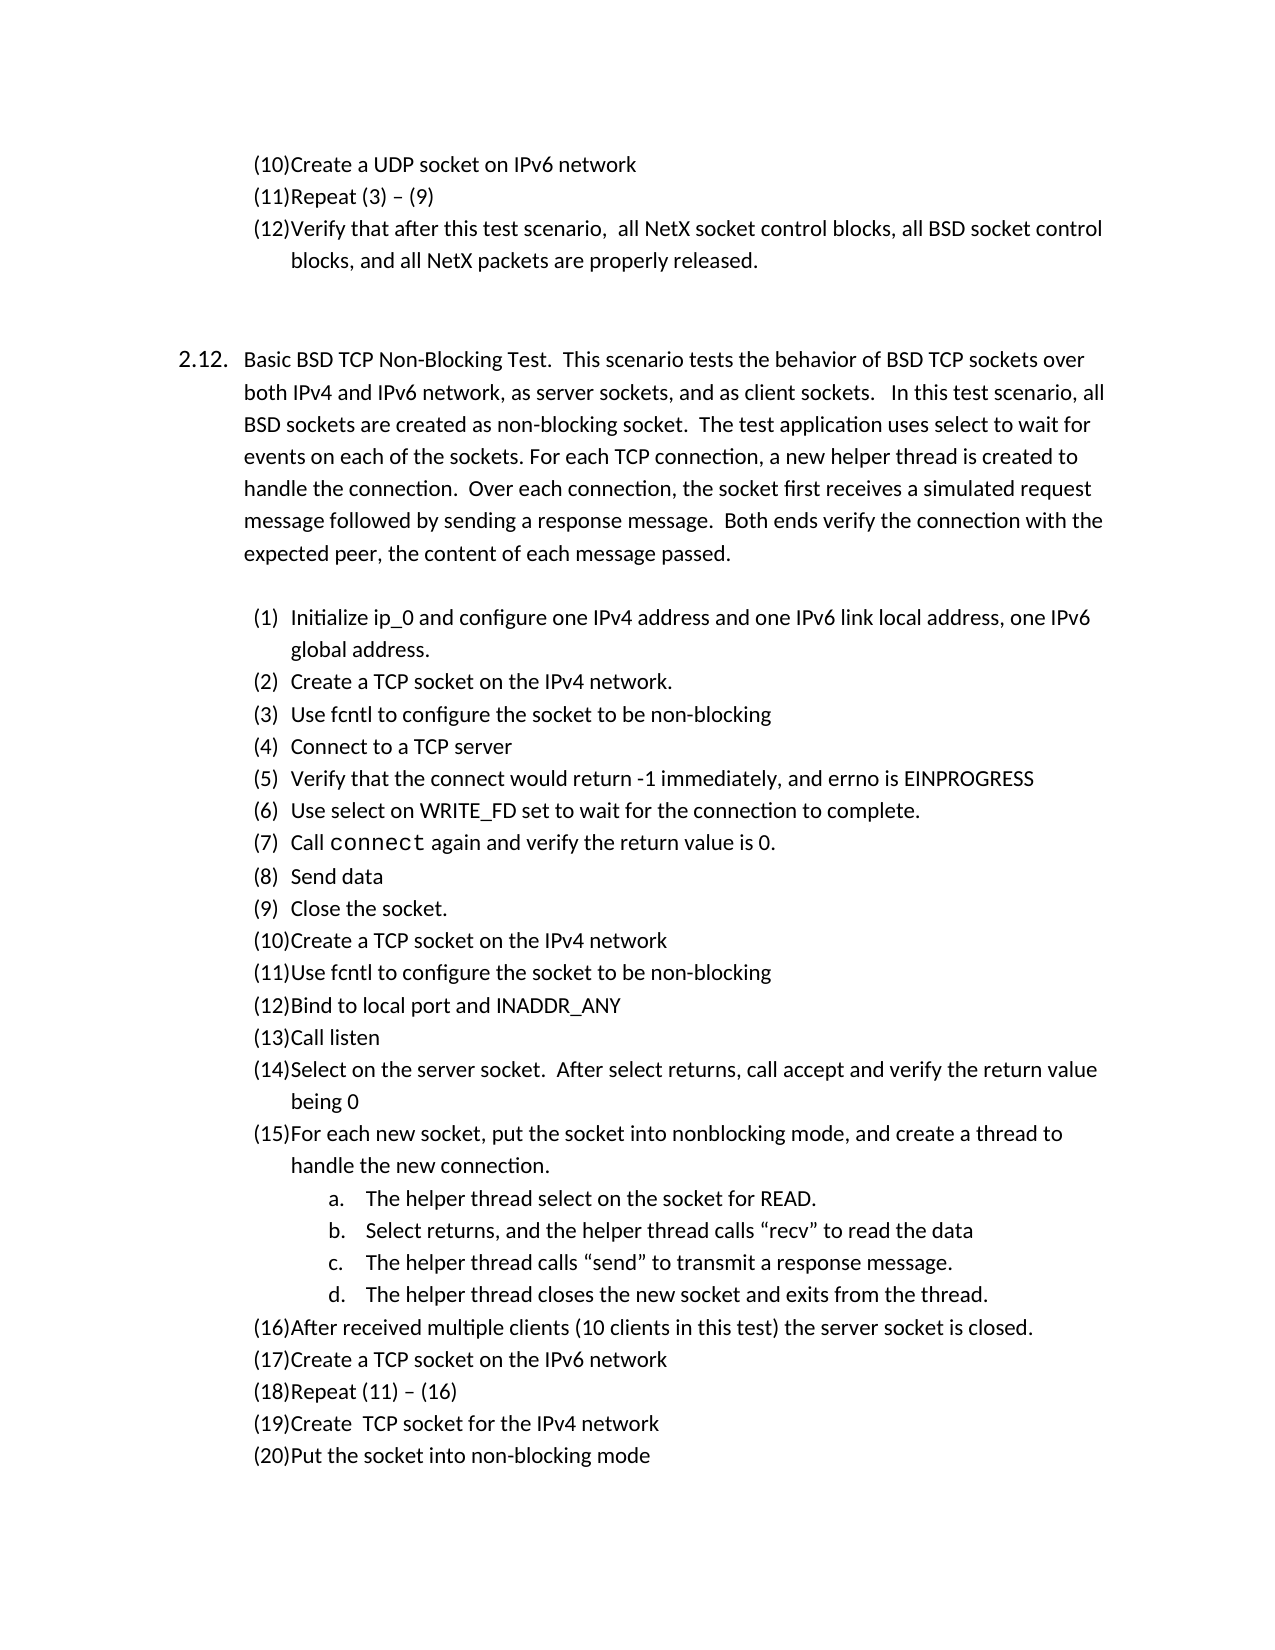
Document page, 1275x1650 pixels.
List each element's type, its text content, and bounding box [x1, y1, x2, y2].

list Create TCP socket for the IPv4 network [253, 1409, 1125, 1437]
list Put the socket into non-blocking mode [253, 1441, 1125, 1469]
list Use select on WRITE_FD set to wait for the connection to complete. [253, 796, 1125, 824]
list Verify that after this test scenario, all NetX socket control blocks, all BSD socket control blocks, and all NetX packets are properly released. [253, 214, 1125, 274]
list Bind to local port and INADDR_ANY [253, 991, 1125, 1019]
list The helper thread closes the new socket and exits from the thread. [328, 1280, 1125, 1308]
list Create a TCP socket on the IPv6 network [253, 1345, 1125, 1373]
list Connect to a TCP server [253, 732, 1125, 760]
list After received multiple clients (10 clients in this test) the server socket is closed. [253, 1313, 1125, 1341]
list Basic BSD TCP Non-Blocking Test. This scenario tests the behavior of BSD TCP sockets over both IPv4 and IPv6 network, as server sockets, and as client sockets. In this test scenario, all BSD sockets are created as non-blocking socket. The test application uses select to wait for events on each of the sockets. For each TCP connection, a new helper thread is created to handle the connection. Over each connection, the socket first receives a simulated request message followed by sending a response message. Both ends verify the connection with the expected peer, the content of each message passed. [178, 343, 1125, 567]
list Create a TCP socket on the IPv4 network [253, 926, 1125, 954]
list The helper thread calls “send” to transmit a response message. [328, 1248, 1125, 1276]
list Select returns, and the helper thread calls “recv” to read the data [328, 1216, 1125, 1244]
list Send data [253, 862, 1125, 890]
list Call connect again and verify the return value is 0. [253, 828, 1125, 858]
list Create a UDP socket on IPv6 network [253, 150, 1125, 178]
list Create a TCP socket on the IPv4 network. [253, 667, 1125, 696]
list Repeat (11) – (16) [253, 1377, 1125, 1405]
list Select on the server socket. After select returns, call accept and verify the return value being 0 [253, 1055, 1125, 1115]
list The helper thread select on the socket for READ. [328, 1184, 1125, 1212]
list Use fcntl to configure the socket to be non-blocking [253, 700, 1125, 728]
list Close the socket. [253, 894, 1125, 922]
list Verify that the connect would return -1 immediately, and errno is EINPROGRESS [253, 764, 1125, 792]
list Use fcntl to configure the socket to be non-blocking [253, 958, 1125, 987]
list For each new socket, put the socket into nonblocking mode, and create a thread to handle the new connection. [253, 1119, 1125, 1180]
list Initialize ip_0 and configure one IPv4 address and one IPv6 link local address, one IPv6 global address. [253, 603, 1125, 663]
list Call listen [253, 1023, 1125, 1051]
list Repeat (3) – (9) [253, 182, 1125, 210]
